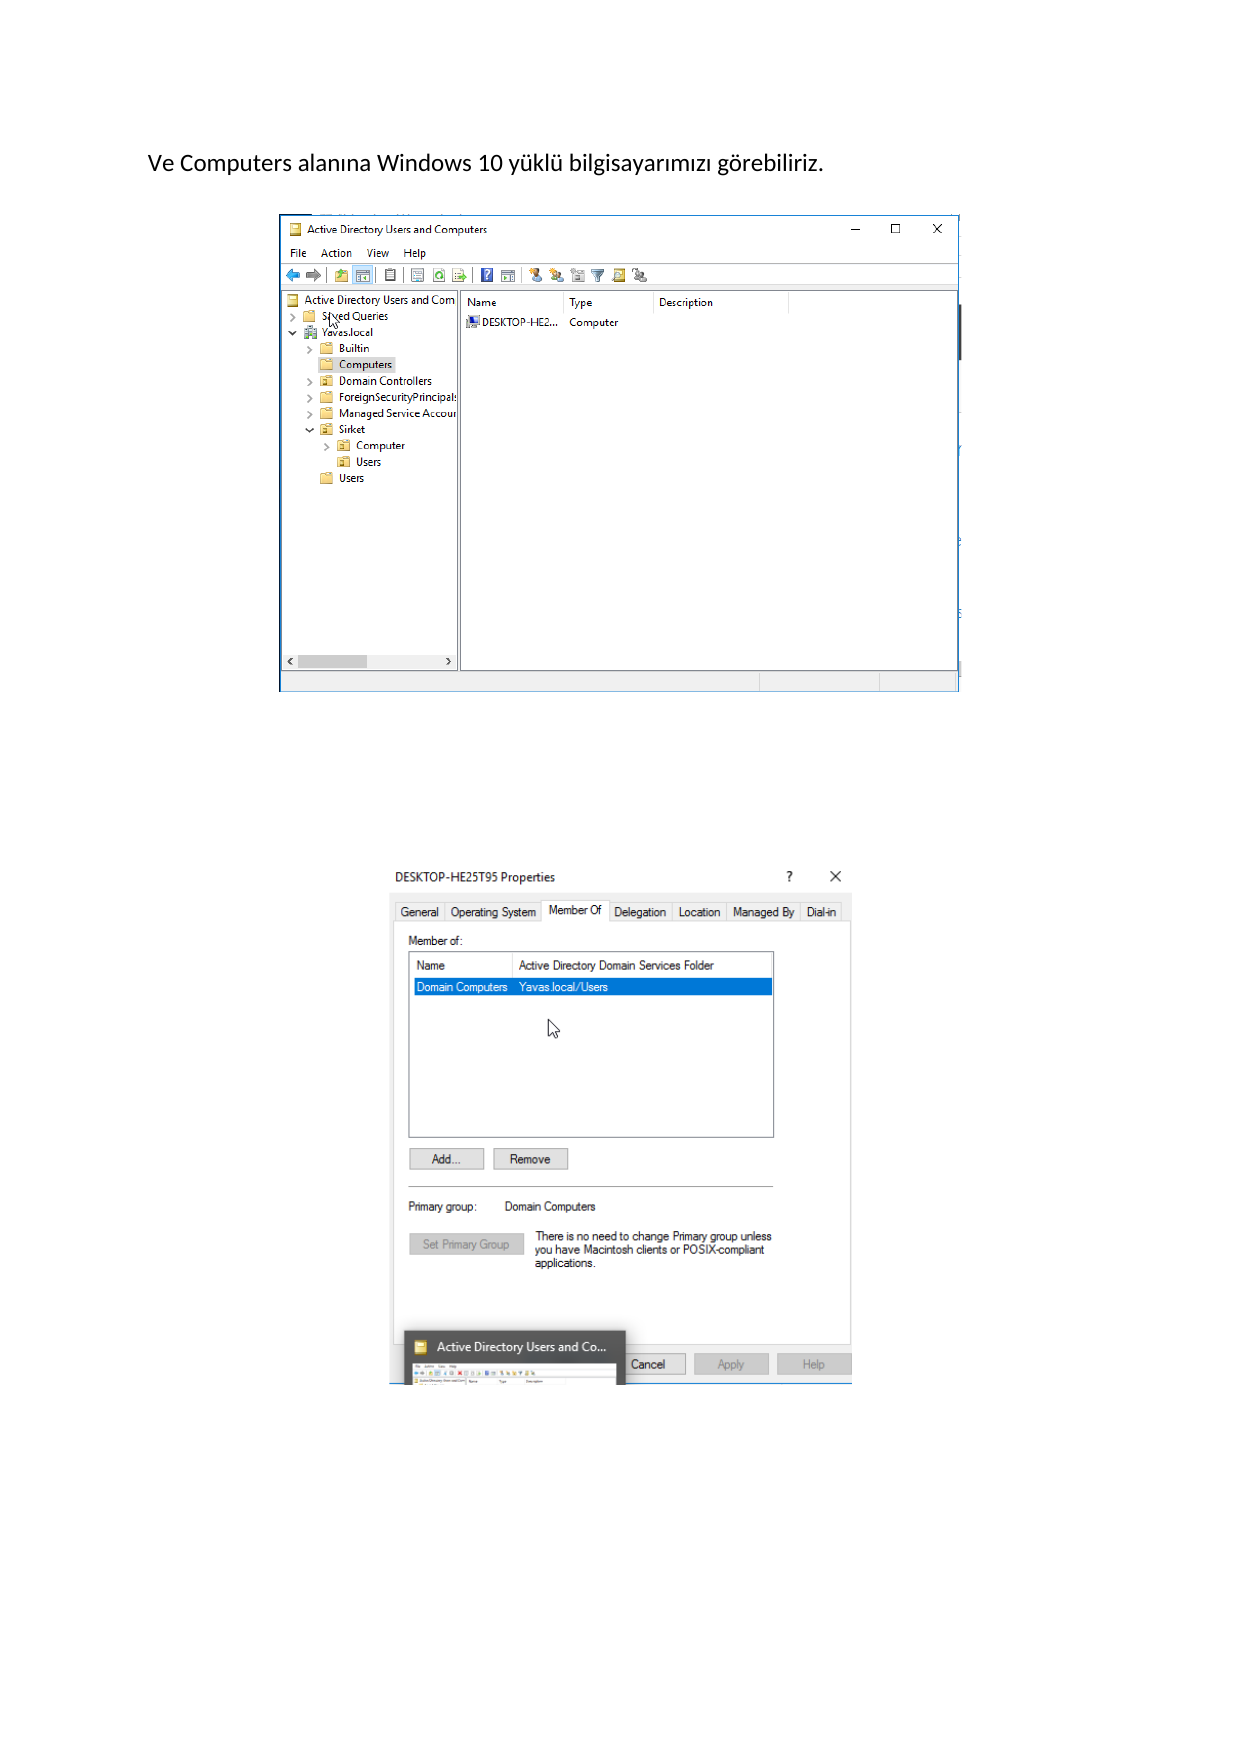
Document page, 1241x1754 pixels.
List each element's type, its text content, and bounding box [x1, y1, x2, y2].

text Ve Computers alanına Windows 10 yüklü bilgisayarımızı görebiliriz. [148, 148, 1093, 178]
picture [279, 214, 962, 692]
picture [389, 865, 852, 1385]
